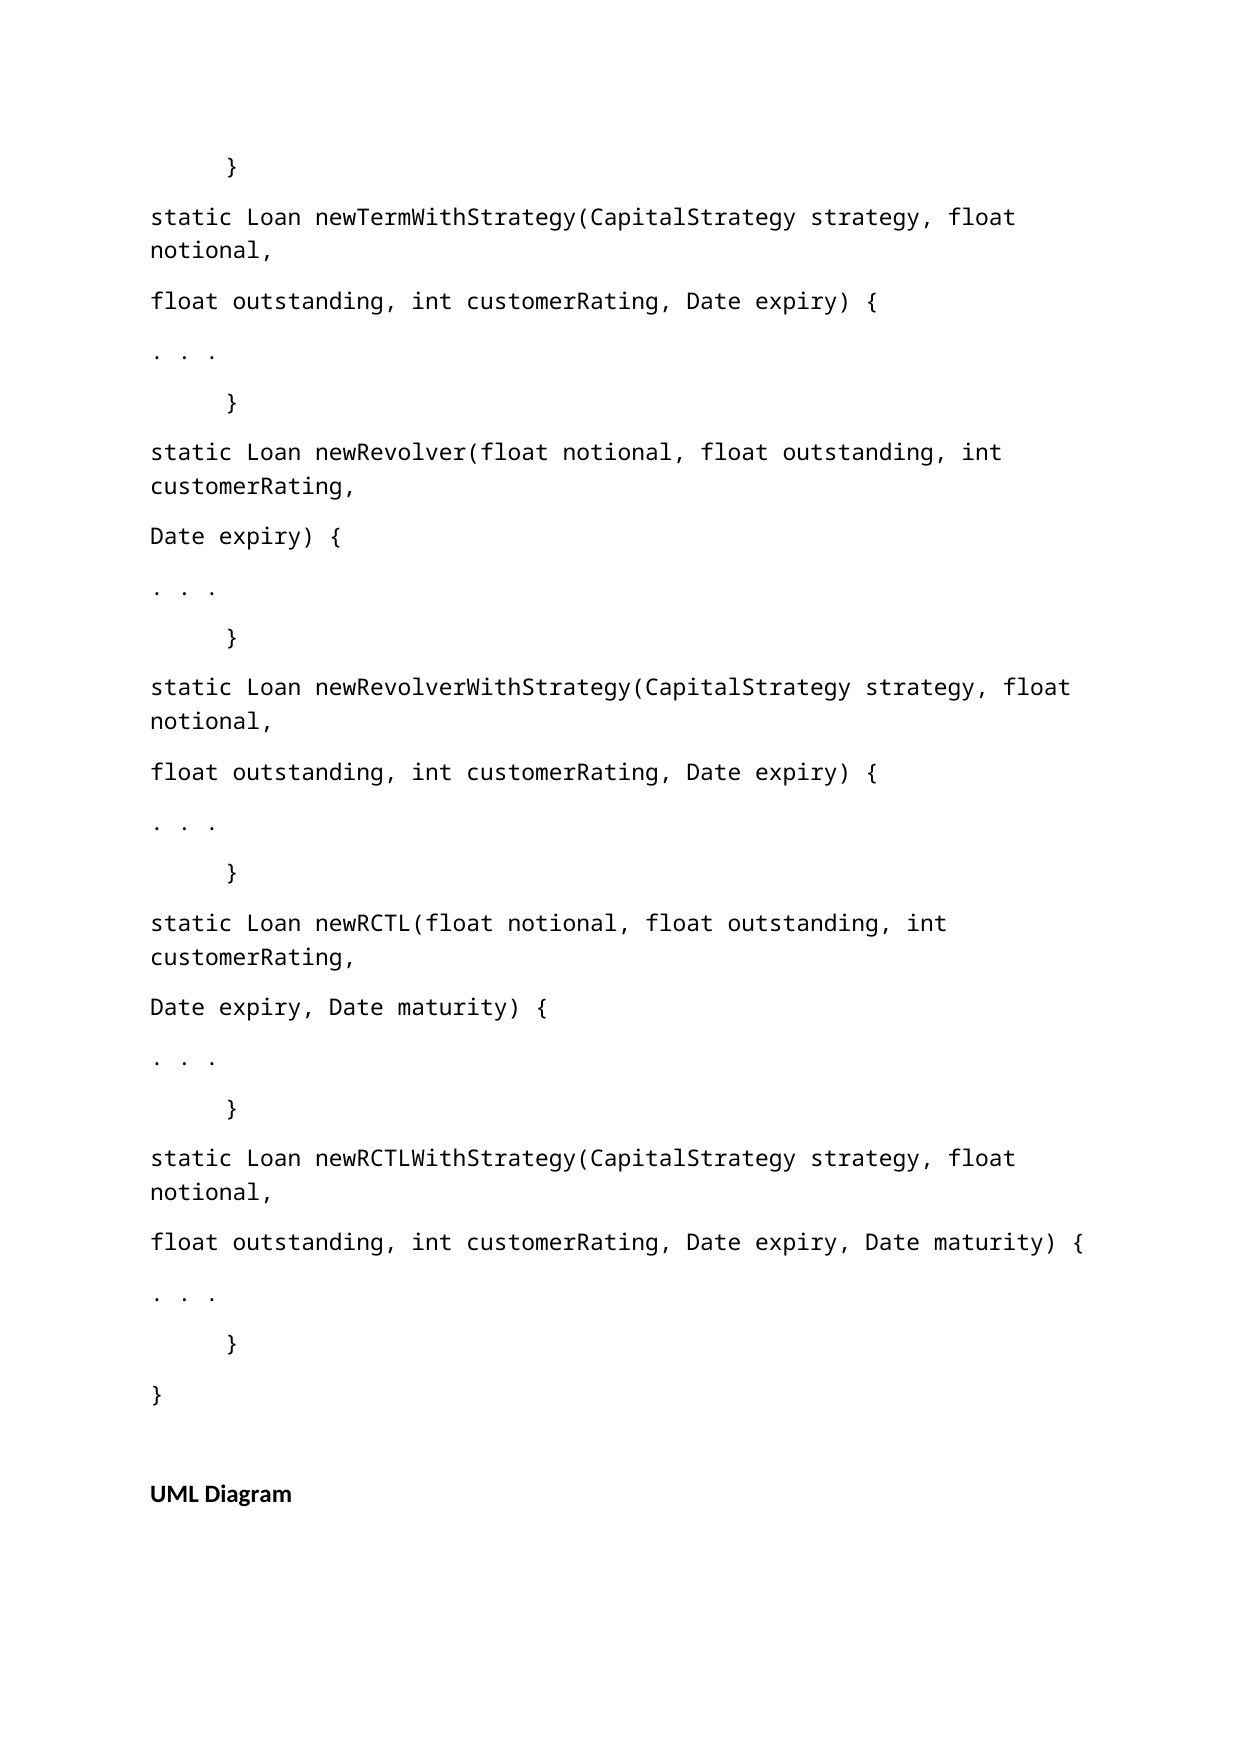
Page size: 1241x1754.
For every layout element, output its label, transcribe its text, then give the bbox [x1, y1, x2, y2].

text UML Diagram [150, 1478, 1090, 1509]
text float outstanding, int customerRating, Date expiry) { [150, 755, 1090, 787]
text static Loan newRevolver(float notional, float outstanding, int customerRating, [150, 436, 1090, 501]
text static Loan newRCTL(float notional, float outstanding, int customerRating, [150, 907, 1090, 972]
text static Loan newRCTLWithStrategy(CapitalStrategy strategy, float notional, [150, 1142, 1090, 1207]
text Date expiry) { [150, 520, 1090, 551]
text . . . [150, 806, 1090, 837]
text . . . [150, 1277, 1090, 1308]
text float outstanding, int customerRating, Date expiry, Date maturity) { [150, 1226, 1090, 1257]
text . . . [150, 1041, 1090, 1072]
text float outstanding, int customerRating, Date expiry) { [150, 284, 1090, 316]
text } [150, 385, 1090, 417]
text } [150, 1092, 1090, 1123]
text static Loan newTermWithStrategy(CapitalStrategy strategy, float notional, [150, 200, 1090, 265]
text } [150, 150, 1090, 181]
text } [150, 1327, 1090, 1358]
text } [150, 856, 1090, 887]
text } [150, 621, 1090, 652]
text static Loan newRevolverWithStrategy(CapitalStrategy strategy, float notional, [150, 671, 1090, 736]
text } [150, 1377, 1090, 1409]
text Date expiry, Date maturity) { [150, 991, 1090, 1022]
text . . . [150, 570, 1090, 602]
text . . . [150, 335, 1090, 366]
